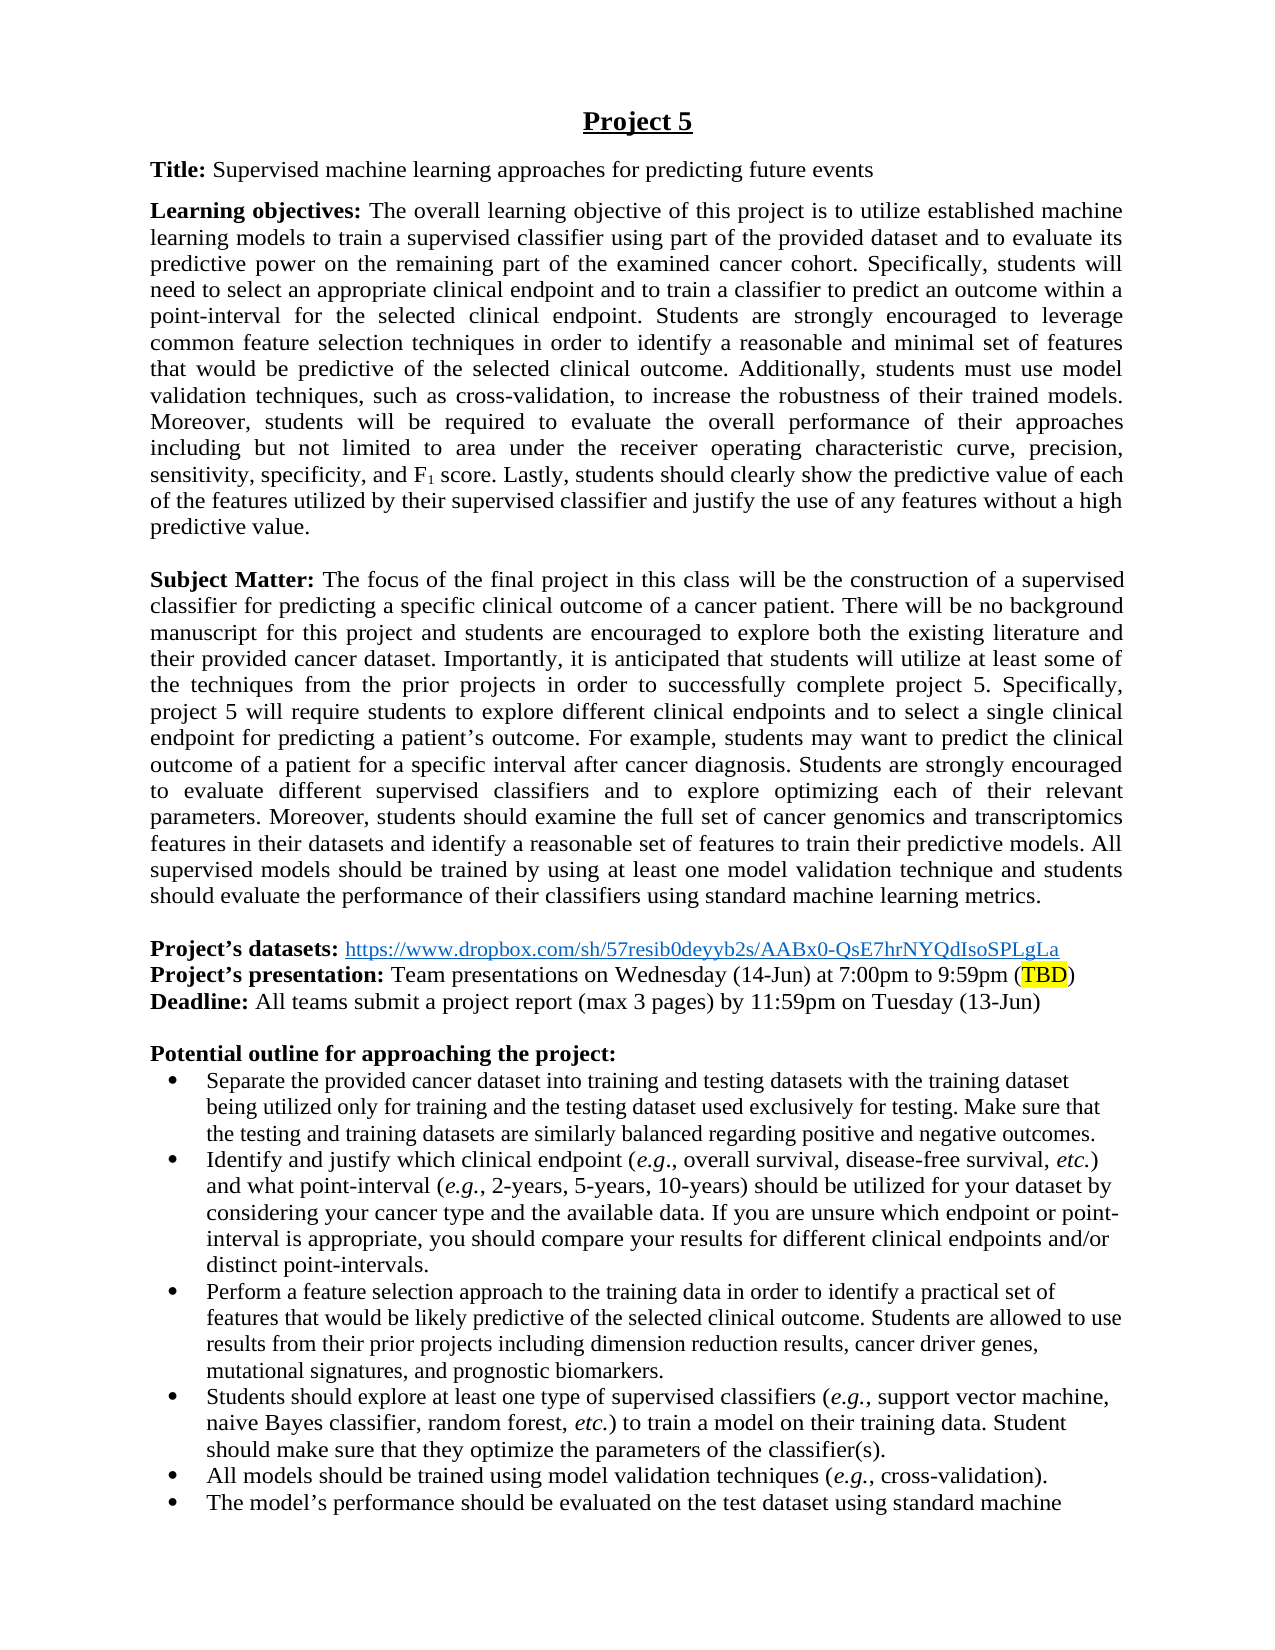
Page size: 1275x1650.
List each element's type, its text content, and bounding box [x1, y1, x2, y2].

list All models should be trained using model validation techniques (e.g., cross-validation). [169, 1462, 1125, 1488]
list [169, 1488, 1125, 1515]
text Project’s presentation: Team presentations on Wednesday (14-Jun) at 7:00pm to 9:59pm (TBD) [150, 961, 1021, 988]
text Title: Supervised machine learning approaches for predicting future events [150, 156, 1125, 183]
list Identify and justify which clinical endpoint (e.g., overall survival, disease-free survival, etc.) and what point-interval (e.g., 2-years, 5-years, 10-years) should be utilized for your dataset by considering your cancer type and the available data. If you are unsure which endpoint or point-interval is appropriate, you should compare your results for different clinical endpoints and/or distinct point-intervals. [169, 1146, 1125, 1278]
text Project 5 [150, 105, 1125, 136]
list Perform a feature selection approach to the training data in order to identify a practical set of features that would be likely predictive of the selected clinical outcome. Students are allowed to use results from their prior projects including dimension reduction results, cancer driver genes, mutational signatures, and prognostic biomarkers. [169, 1278, 1125, 1383]
text Project’s datasets: https://www.dropbox.com/sh/57resib0deyyb2s/AABx0-QsE7hrNYQdIsoSPLgLa [150, 935, 1125, 961]
text Potential outline for approaching the project: [150, 1041, 1125, 1067]
list Separate the provided cancer dataset into training and testing datasets with the training dataset being utilized only for training and the testing dataset used exclusively for testing. Make sure that the testing and training datasets are similarly balanced regarding positive and negative outcomes. [169, 1067, 1125, 1146]
text Subject Matter: The focus of the final project in this class will be the construction of a supervised classifier for predicting a specific clinical outcome of a cancer patient. There will be no background manuscript for this project and students are encouraged to explore both the existing literature and their provided cancer dataset. Importantly, it is anticipated that students will utilize at least some of the techniques from the prior projects in order to successfully complete project 5. Specifically, project 5 will require students to explore different clinical endpoints and to select a single clinical endpoint for predicting a patient’s outcome. For example, students may want to predict the clinical outcome of a patient for a specific interval after cancer diagnosis. Students are strongly encouraged to evaluate different supervised classifiers and to explore optimizing each of their relevant parameters. Moreover, students should examine the full set of cancer genomics and transcriptomics features in their datasets and identify a reasonable set of features to train their predictive models. All supervised models should be trained by using at least one model validation technique and students should evaluate the performance of their classifiers using standard machine learning metrics. [150, 566, 1125, 909]
text Learning objectives: The overall learning objective of this project is to utilize established machine learning models to train a supervised classifier using part of the provided dataset and to evaluate its predictive power on the remaining part of the examined cancer cohort. Specifically, students will need to select an appropriate clinical endpoint and to train a classifier to predict an outcome within a point-interval for the selected clinical endpoint. Students are strongly encouraged to leverage common feature selection techniques in order to identify a reasonable and minimal set of features that would be predictive of the selected clinical outcome. Additionally, students must use model validation techniques, such as cross-validation, to increase the robustness of their trained models. Moreover, students will be required to evaluate the overall performance of their approaches including but not limited to area under the receiver operating characteristic curve, precision, sensitivity, specificity, and F1 score. Lastly, students should clearly show the predictive value of each of the features utilized by their supervised classifier and justify the use of any features without a high predictive value. [150, 197, 1125, 540]
text Deadline: All teams submit a project report (max 3 pages) by 11:59pm on Tuesday (13-Jun) [150, 988, 1125, 1014]
list Students should explore at least one type of supervised classifiers (e.g., support vector machine, naive Bayes classifier, random forest, etc.) to train a model on their training data. Student should make sure that they optimize the parameters of the classifier(s). [169, 1383, 1125, 1462]
